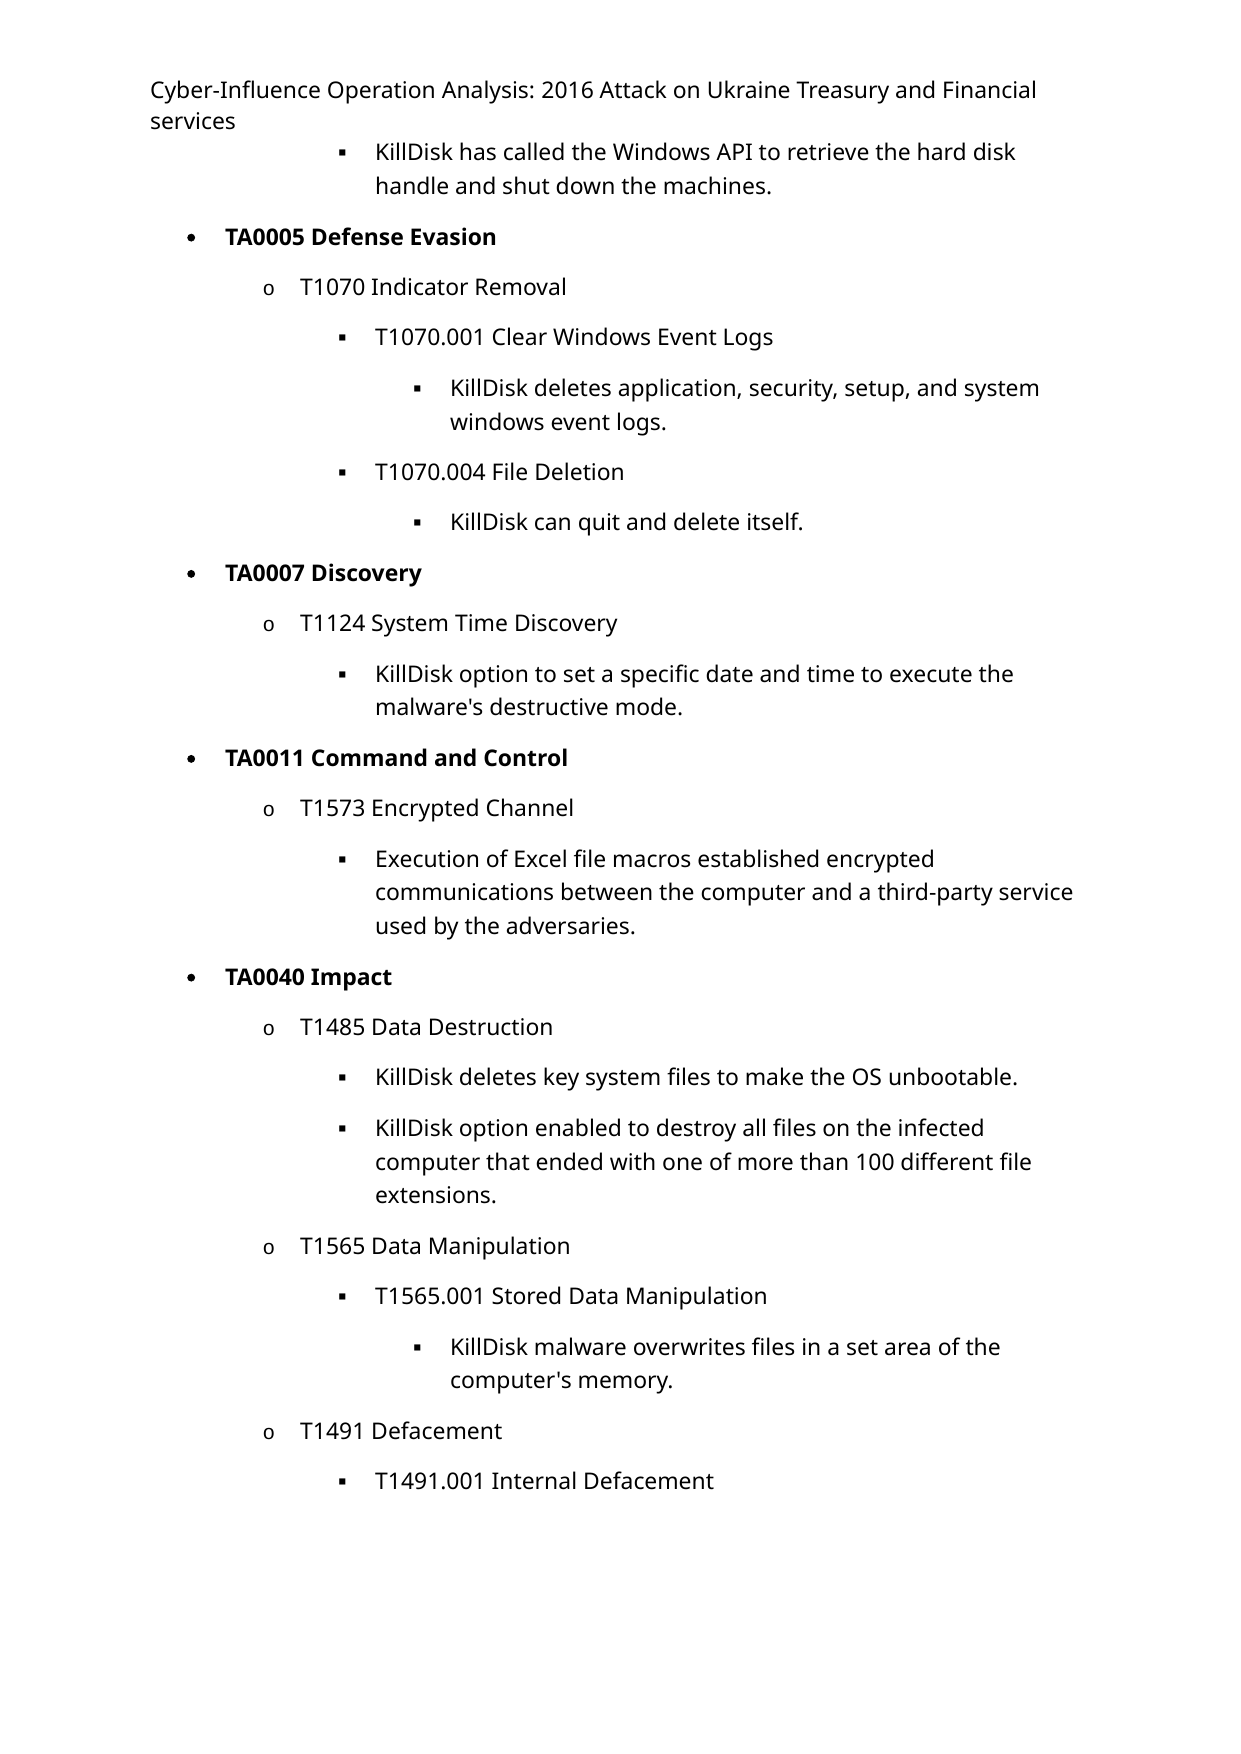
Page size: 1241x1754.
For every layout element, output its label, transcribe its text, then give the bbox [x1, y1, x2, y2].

list KillDisk malware overwrites files in a set area of the computer's memory. [412, 1331, 1090, 1396]
list KillDisk option enabled to destroy all files on the infected computer that ended with one of more than 100 different file extensions. [337, 1112, 1090, 1211]
list TA0007 Discovery [187, 557, 1090, 588]
list T1491 Defacement [262, 1415, 1090, 1446]
list KillDisk deletes key system files to make the OS unbootable. [337, 1061, 1090, 1093]
list T1565 Data Manipulation [262, 1230, 1090, 1261]
list T1485 Data Destruction [262, 1011, 1090, 1042]
list KillDisk option to set a specific date and time to execute the malware's destructive mode. [337, 658, 1090, 723]
list KillDisk has called the Windows API to retrieve the hard disk handle and shut down the machines. [337, 136, 1090, 201]
list T1124 System Time Discovery [262, 607, 1090, 638]
list T1070.004 File Deletion [337, 456, 1090, 487]
list T1070 Indicator Removal [262, 271, 1090, 302]
list T1565.001 Stored Data Manipulation [337, 1280, 1090, 1311]
list TA0011 Command and Control [187, 742, 1090, 773]
list Execution of Excel file macros established encrypted communications between the computer and a third-party service used by the adversaries. [337, 843, 1090, 941]
list KillDisk can quit and delete itself. [412, 506, 1090, 538]
list TA0040 Impact [187, 961, 1090, 992]
list T1573 Encrypted Channel [262, 792, 1090, 823]
list TA0005 Defense Evasion [187, 221, 1090, 252]
list T1491.001 Internal Defacement [337, 1465, 1090, 1496]
list T1070.001 Clear Windows Event Logs [337, 321, 1090, 353]
list KillDisk deletes application, security, setup, and system windows event logs. [412, 372, 1090, 437]
